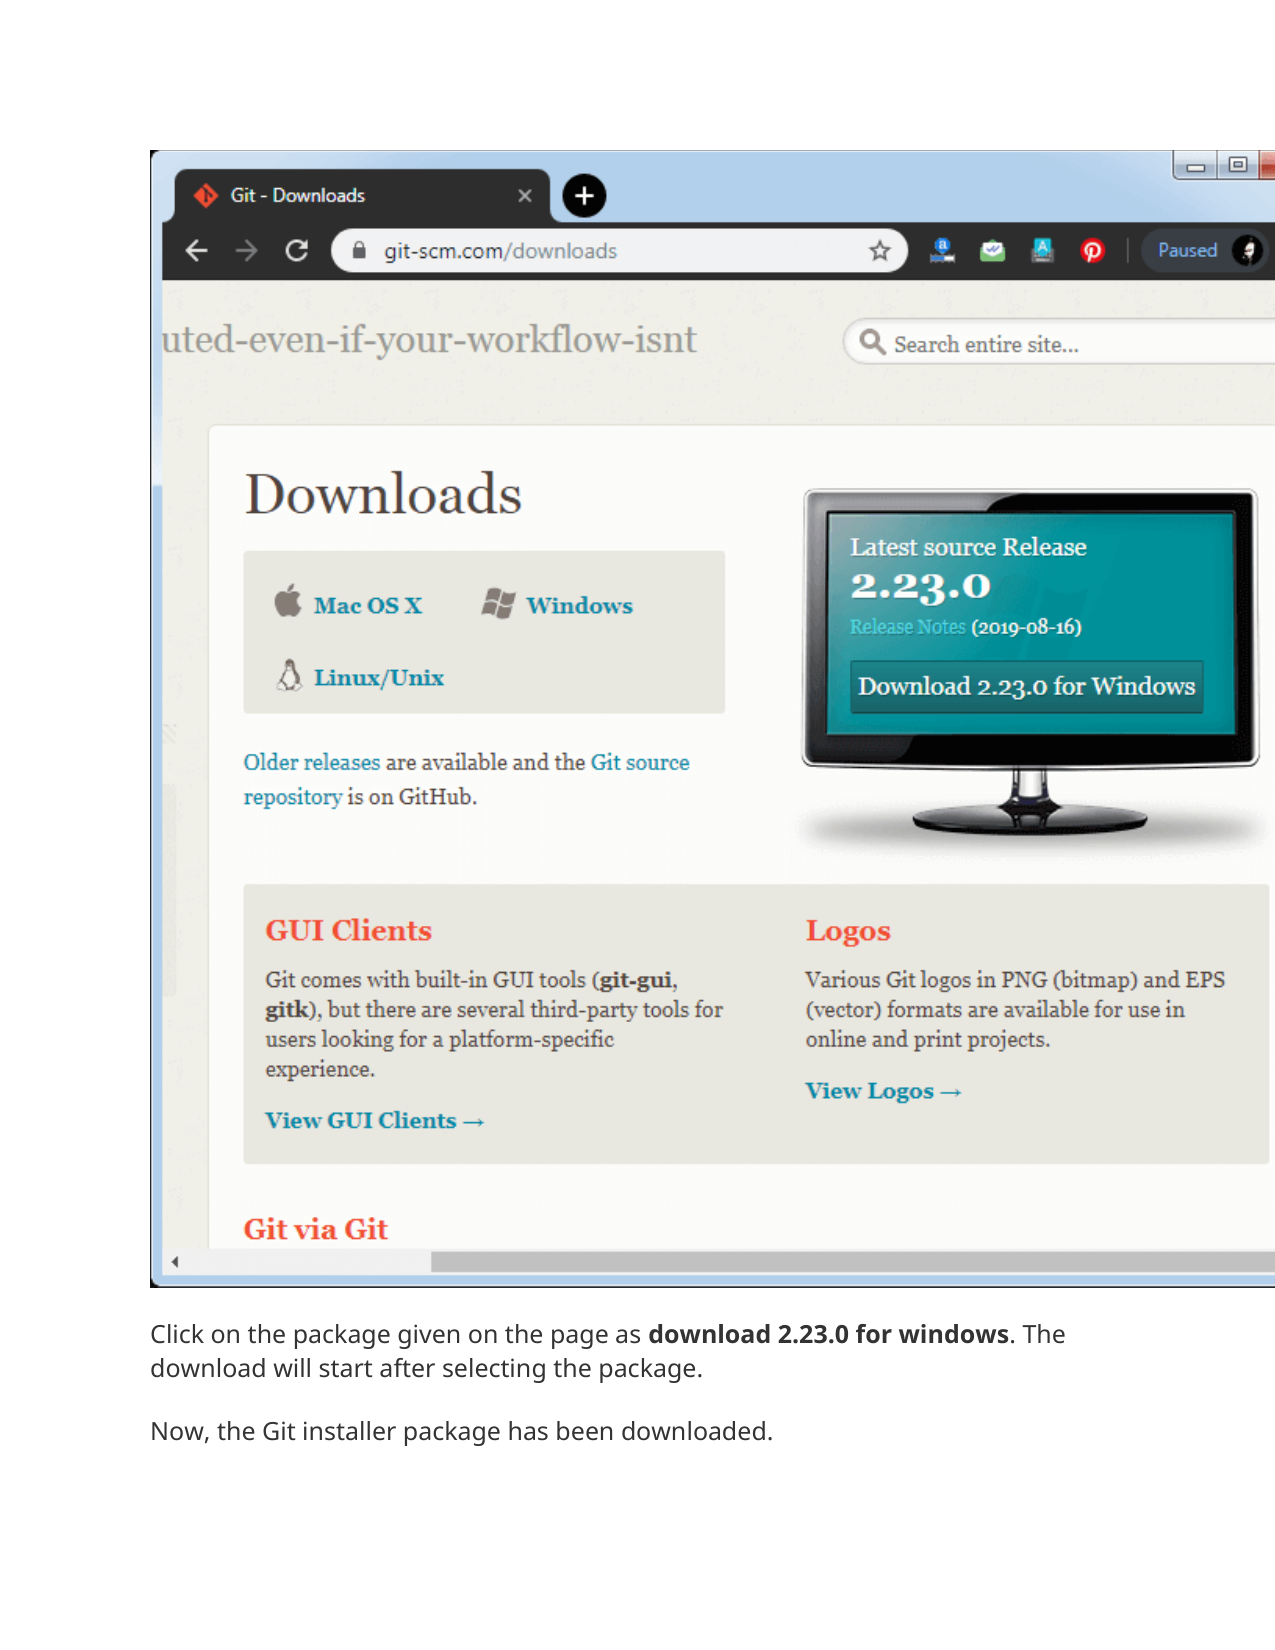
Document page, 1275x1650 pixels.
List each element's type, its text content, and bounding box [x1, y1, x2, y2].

picture [150, 150, 1275, 1288]
text Click on the package given on the page as download 2.23.0 for windows. The download will start after selecting the package. [150, 1317, 1125, 1385]
text Now, the Git installer package has been downloaded. [150, 1414, 1125, 1448]
